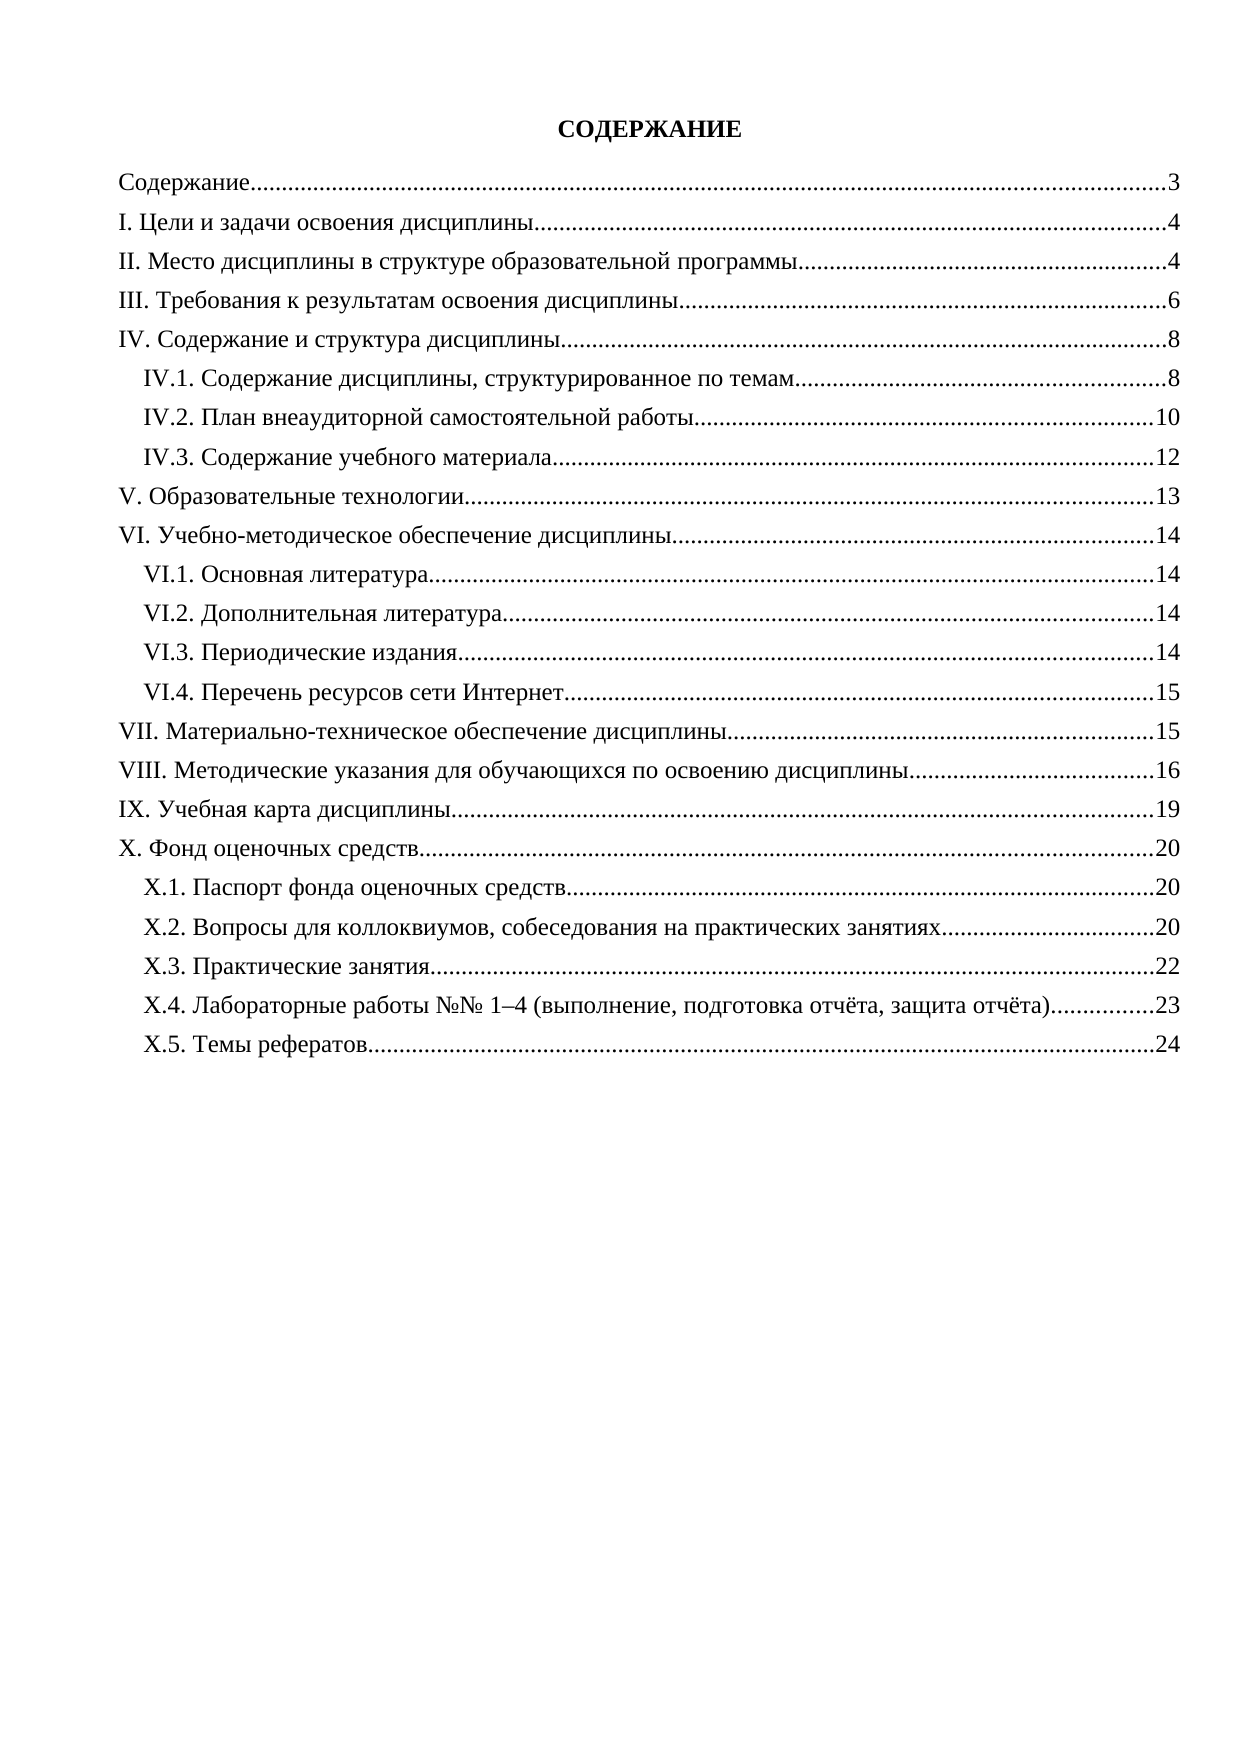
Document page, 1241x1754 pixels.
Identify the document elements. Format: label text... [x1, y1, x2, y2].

text Содержание [118, 114, 1181, 142]
